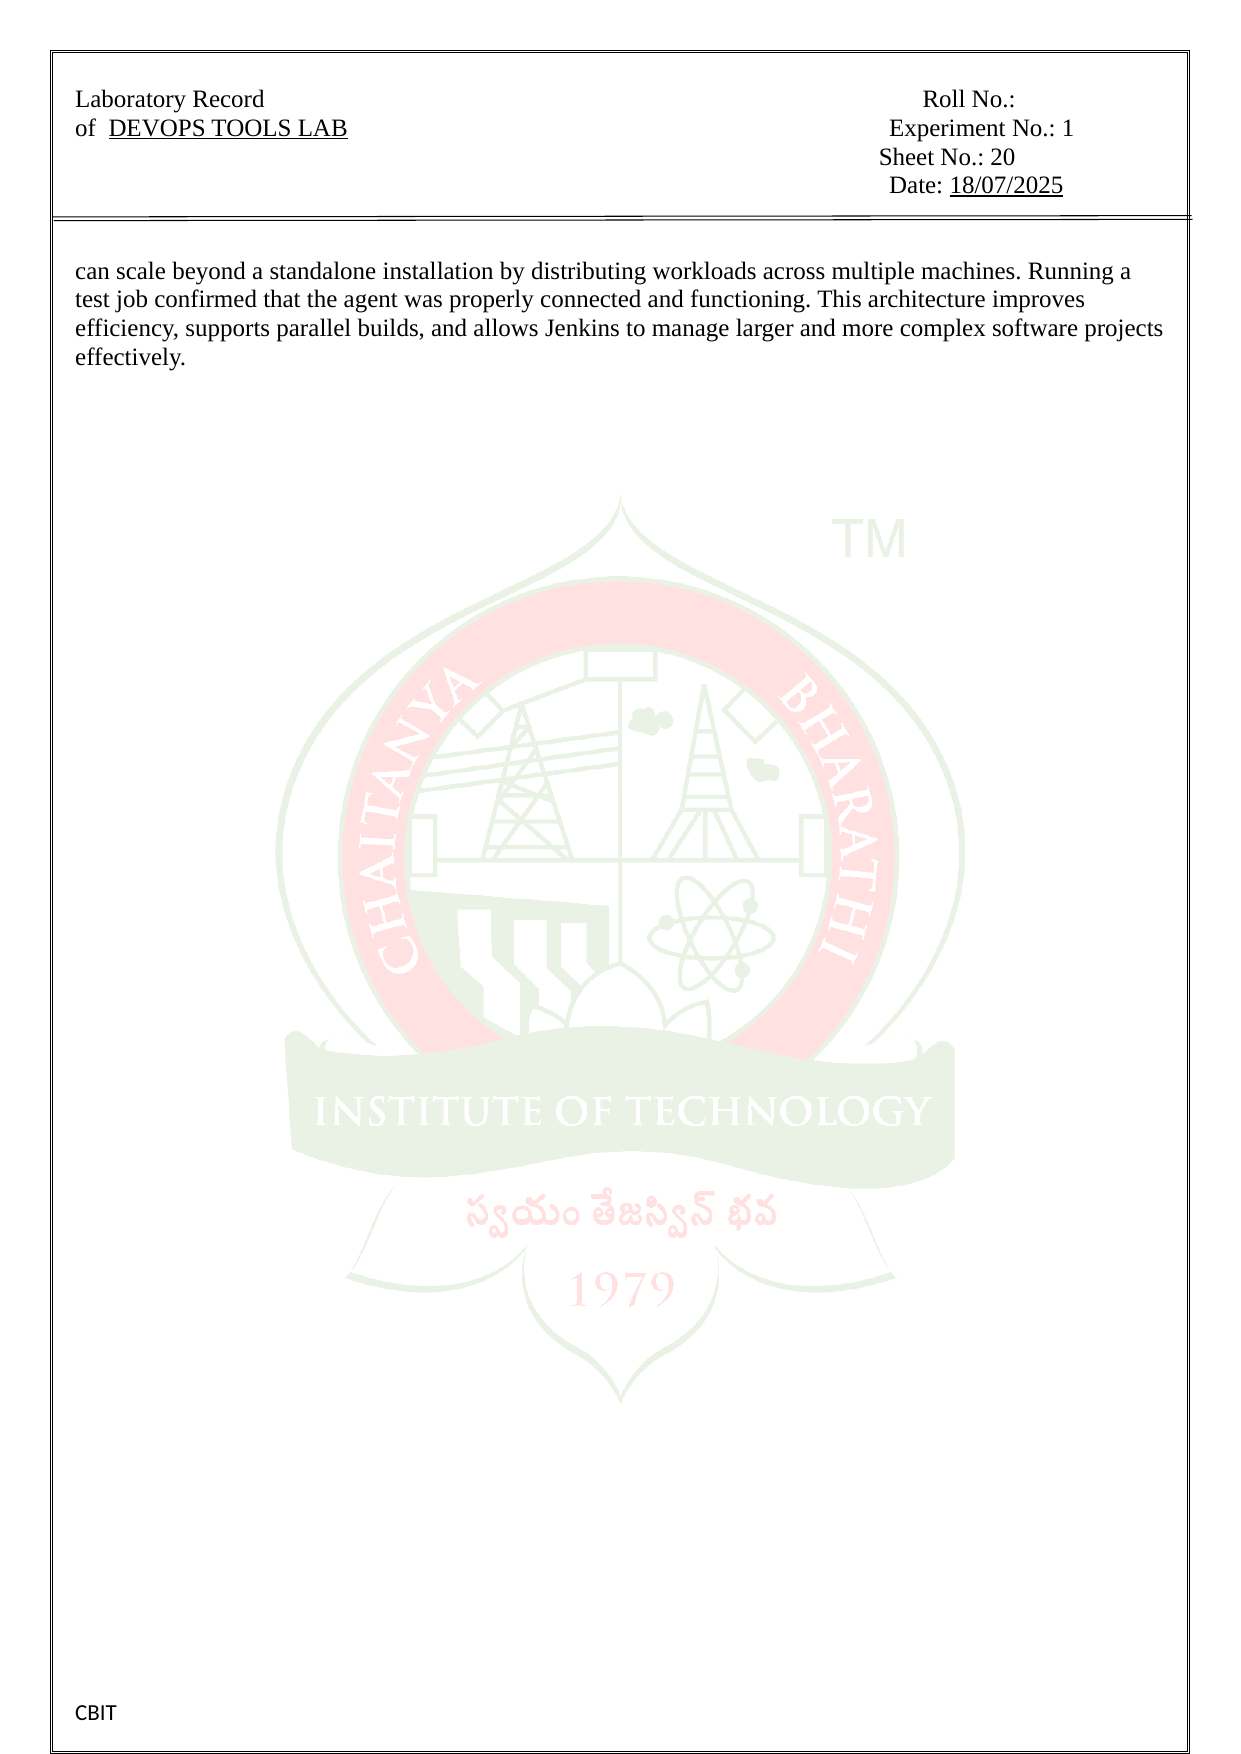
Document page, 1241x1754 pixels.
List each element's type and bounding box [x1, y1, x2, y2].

text [75, 256, 1165, 371]
